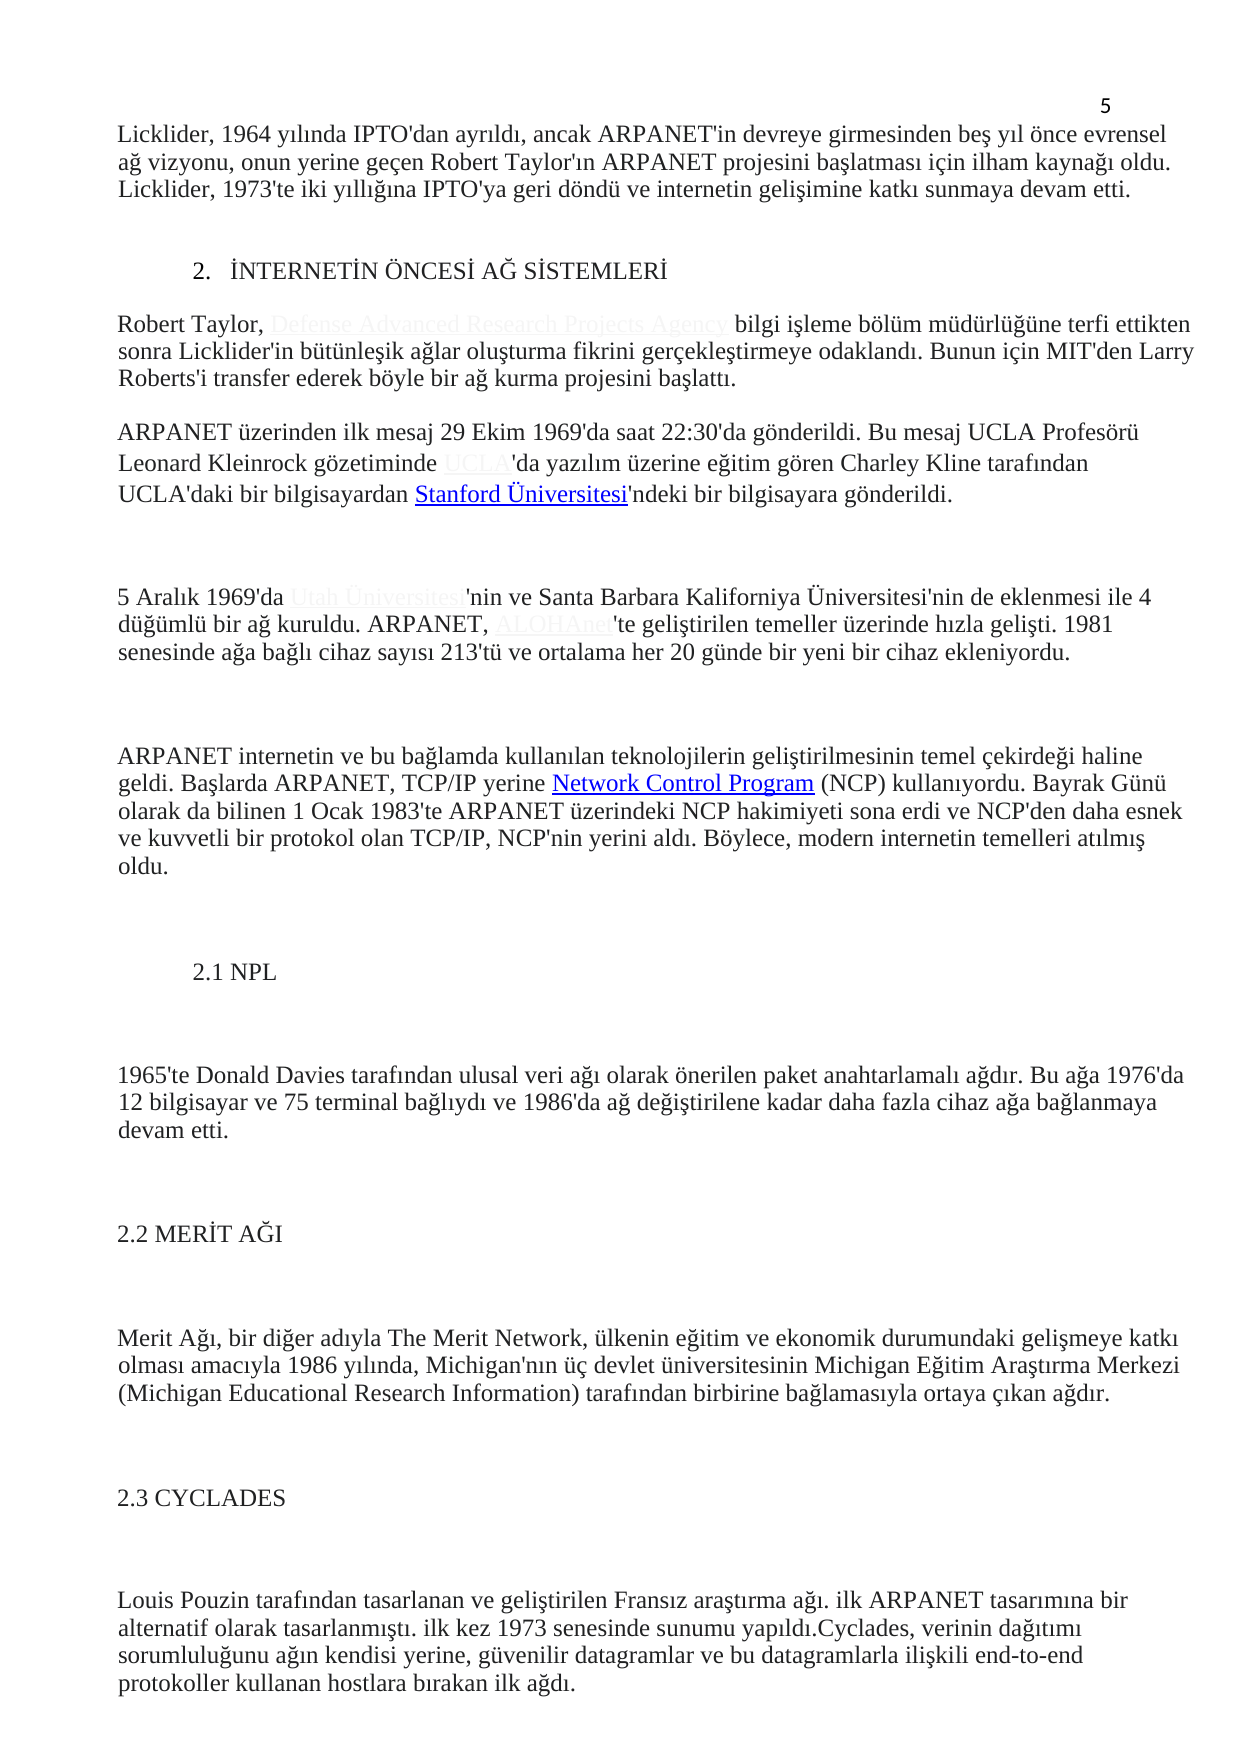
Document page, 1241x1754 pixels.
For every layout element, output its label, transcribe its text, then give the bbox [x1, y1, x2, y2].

text 2.3 CYCLADES [117, 1483, 1197, 1512]
text Merit Ağı, bir diğer adıyla The Merit Network, ülkenin eğitim ve ekonomik durumundaki gelişmeye katkı olması amacıyla 1986 yılında, Michigan'nın üç devlet üniversitesinin Michigan Eğitim Araştırma Merkezi (Michigan Educational Research Information) tarafından birbirine bağlamasıyla ortaya çıkan ağdır. [117, 1324, 1196, 1406]
text 5 Aralık 1969'da Utah Üniversitesi'nin ve Santa Barbara Kaliforniya Üniversitesi'nin de eklenmesi ile 4 düğümlü bir ağ kuruldu. ARPANET, ALOHAnet'te geliştirilen temeller üzerinde hızla gelişti. 1981 senesinde ağa bağlı cihaz sayısı 213'tü ve ortalama her 20 günde bir yeni bir cihaz ekleniyordu. [117, 583, 1196, 666]
text 1965'te Donald Davies tarafından ulusal veri ağı olarak önerilen paket anahtarlamalı ağdır. Bu ağa 1976'da 12 bilgisayar ve 75 terminal bağlıydı ve 1986'da ağ değiştirilene kadar daha fazla cihaz ağa bağlanmaya devam etti. [117, 1061, 1196, 1143]
text 2.2 MERİT AĞI [117, 1220, 1196, 1248]
text ARPANET üzerinden ilk mesaj 29 Ekim 1969'da saat 22:30'da gönderildi. Bu mesaj UCLA Profesörü Leonard Kleinrock gözetiminde UCLA'da yazılım üzerine eğitim gören Charley Kline tarafından UCLA'daki bir bilgisayardan Stanford Üniversitesi'ndeki bir bilgisayara gönderildi. [117, 417, 1197, 508]
list NPL [192, 957, 1197, 986]
text Robert Taylor, Defense Advanced Research Projects Agency bilgi işleme bölüm müdürlüğüne terfi ettikten sonra Licklider'in bütünleşik ağlar oluşturma fikrini gerçekleştirmeye odaklandı. Bunun için MIT'den Larry Roberts'i transfer ederek böyle bir ağ kurma projesini başlattı. [117, 310, 1196, 392]
text Licklider, 1964 yılında IPTO'dan ayrıldı, ancak ARPANET'in devreye girmesinden beş yıl önce evrensel ağ vizyonu, onun yerine geçen Robert Taylor'ın ARPANET projesini başlatması için ilham kaynağı oldu. Licklider, 1973'te iki yıllığına IPTO'ya geri döndü ve internetin gelişimine katkı sunmaya devam etti. [117, 121, 1196, 203]
text Louis Pouzin tarafından tasarlanan ve geliştirilen Fransız araştırma ağı. ilk ARPANET tasarımına bir alternatif olarak tasarlanmıştı. ilk kez 1973 senesinde sunumu yapıldı.Cyclades, verinin dağıtımı sorumluluğunu ağın kendisi yerine, güvenilir datagramlar ve bu datagramlarla ilişkili end-to-end protokoller kullanan hostlara bırakan ilk ağdı. [117, 1587, 1196, 1696]
text ARPANET internetin ve bu bağlamda kullanılan teknolojilerin geliştirilmesinin temel çekirdeği haline geldi. Başlarda ARPANET, TCP/IP yerine Network Control Program (NCP) kullanıyordu. Bayrak Günü olarak da bilinen 1 Ocak 1983'te ARPANET üzerindeki NCP hakimiyeti sona erdi ve NCP'den daha esnek ve kuvvetli bir protokol olan TCP/IP, NCP'nin yerini aldı. Böylece, modern internetin temelleri atılmış oldu. [117, 743, 1196, 879]
list İNTERNETİN ÖNCESİ AĞ SİSTEMLERİ [192, 258, 1196, 285]
